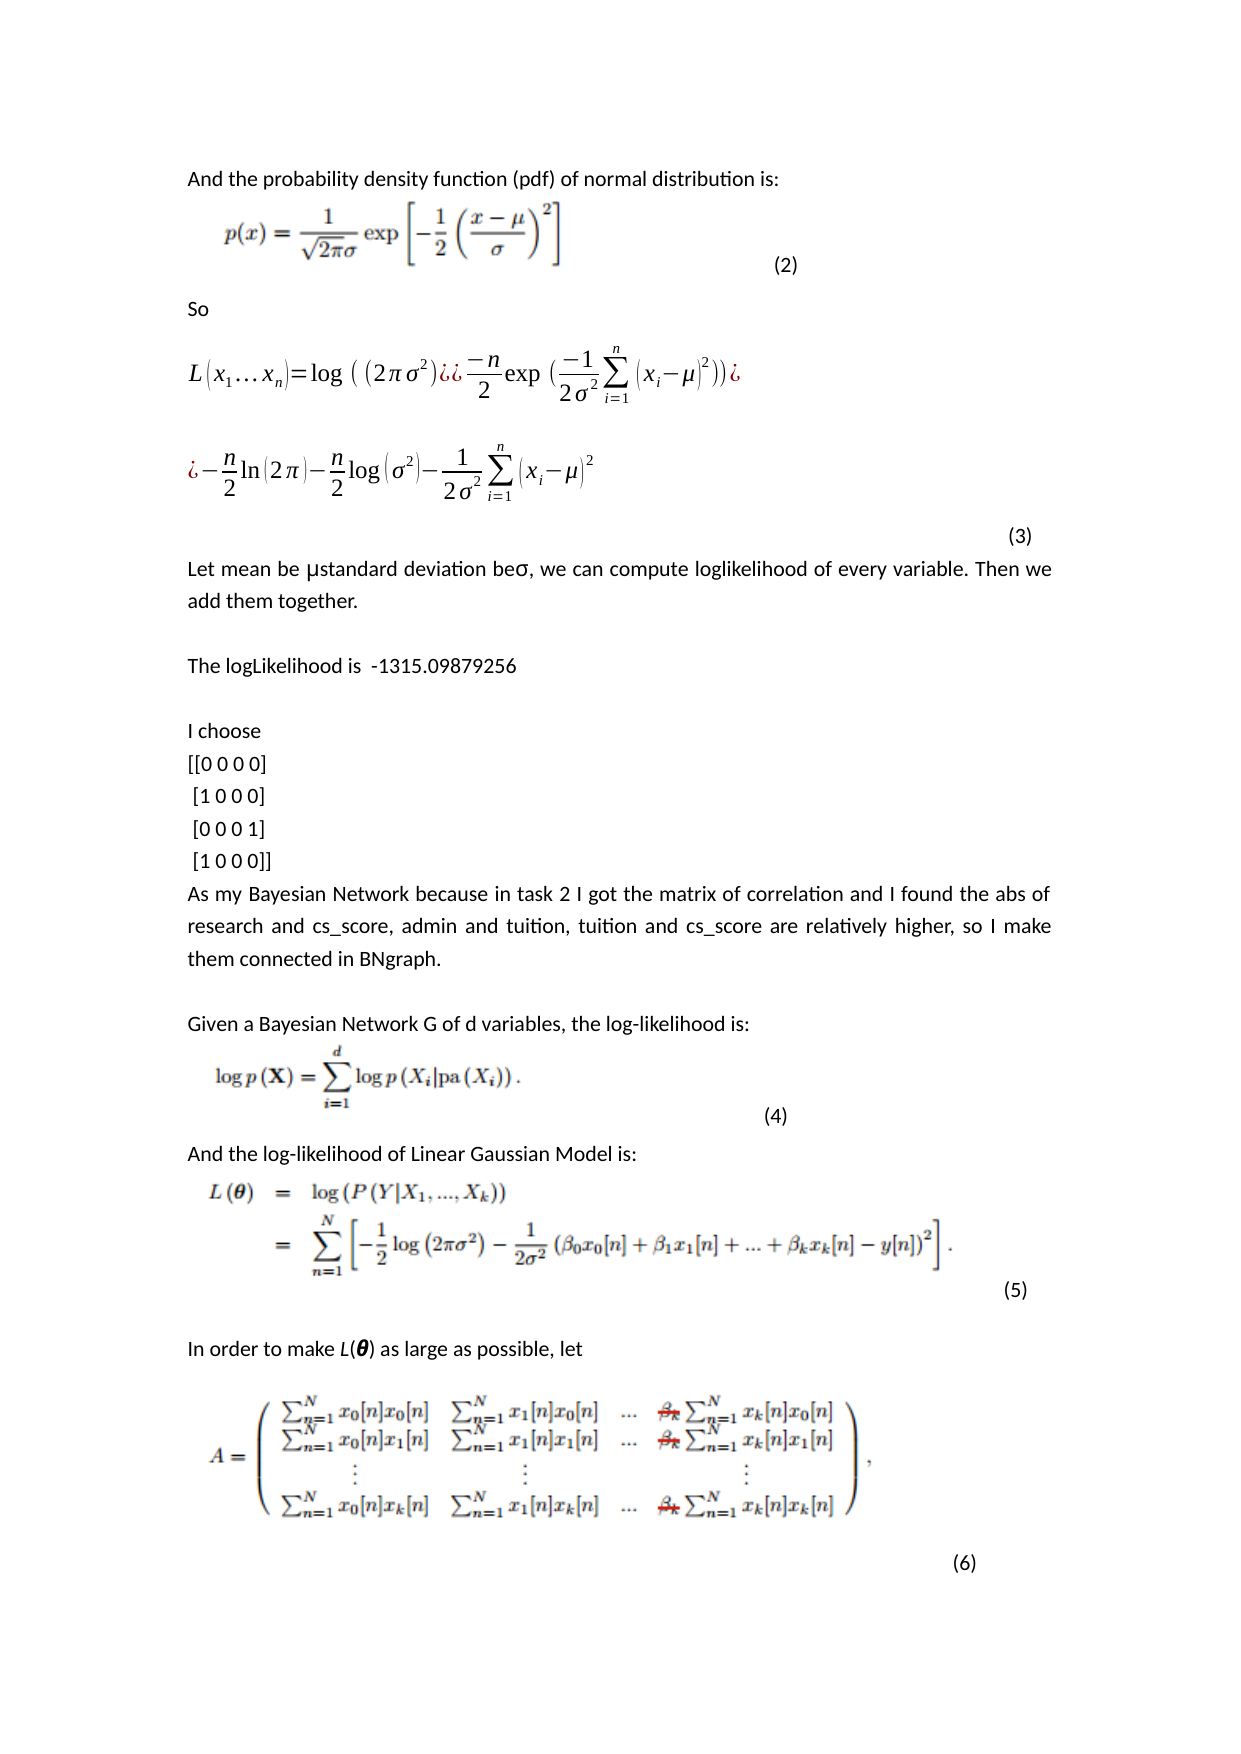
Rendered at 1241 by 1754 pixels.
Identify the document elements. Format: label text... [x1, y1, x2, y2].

picture [187, 1169, 994, 1298]
text [0 0 0 1] [187, 812, 1053, 844]
text I choose [187, 714, 1053, 747]
text [1 0 0 0]] [187, 844, 1053, 877]
picture [187, 194, 586, 273]
text Given a Bayesian Network G of d variables, the log-likelihood is: [187, 1007, 1053, 1039]
text (3) [187, 519, 1053, 552]
text [[0 0 0 0] [187, 747, 1053, 779]
text So [187, 292, 1053, 324]
text As my Bayesian Network because in task 2 I got the matrix of correlation and I found the abs of research and cs_score, admin and tuition, tuition and cs_score are relatively higher, so I make them connected in BNgraph. [187, 877, 1053, 974]
text And the probability density function (pdf) of normal distribution is: [187, 162, 1053, 194]
picture [187, 1364, 904, 1571]
text Let mean be μstandard deviation beσ, we can compute loglikelihood of every variable. Then we add them together. [187, 552, 1053, 617]
text And the log-likelihood of Linear Gaussian Model is: [187, 1137, 1053, 1169]
text [1 0 0 0] [187, 779, 1053, 812]
text In order to make L(θ) as large as possible, let [187, 1332, 1053, 1364]
picture [187, 1039, 557, 1124]
text The logLikelihood is -1315.09879256 [187, 649, 1053, 682]
